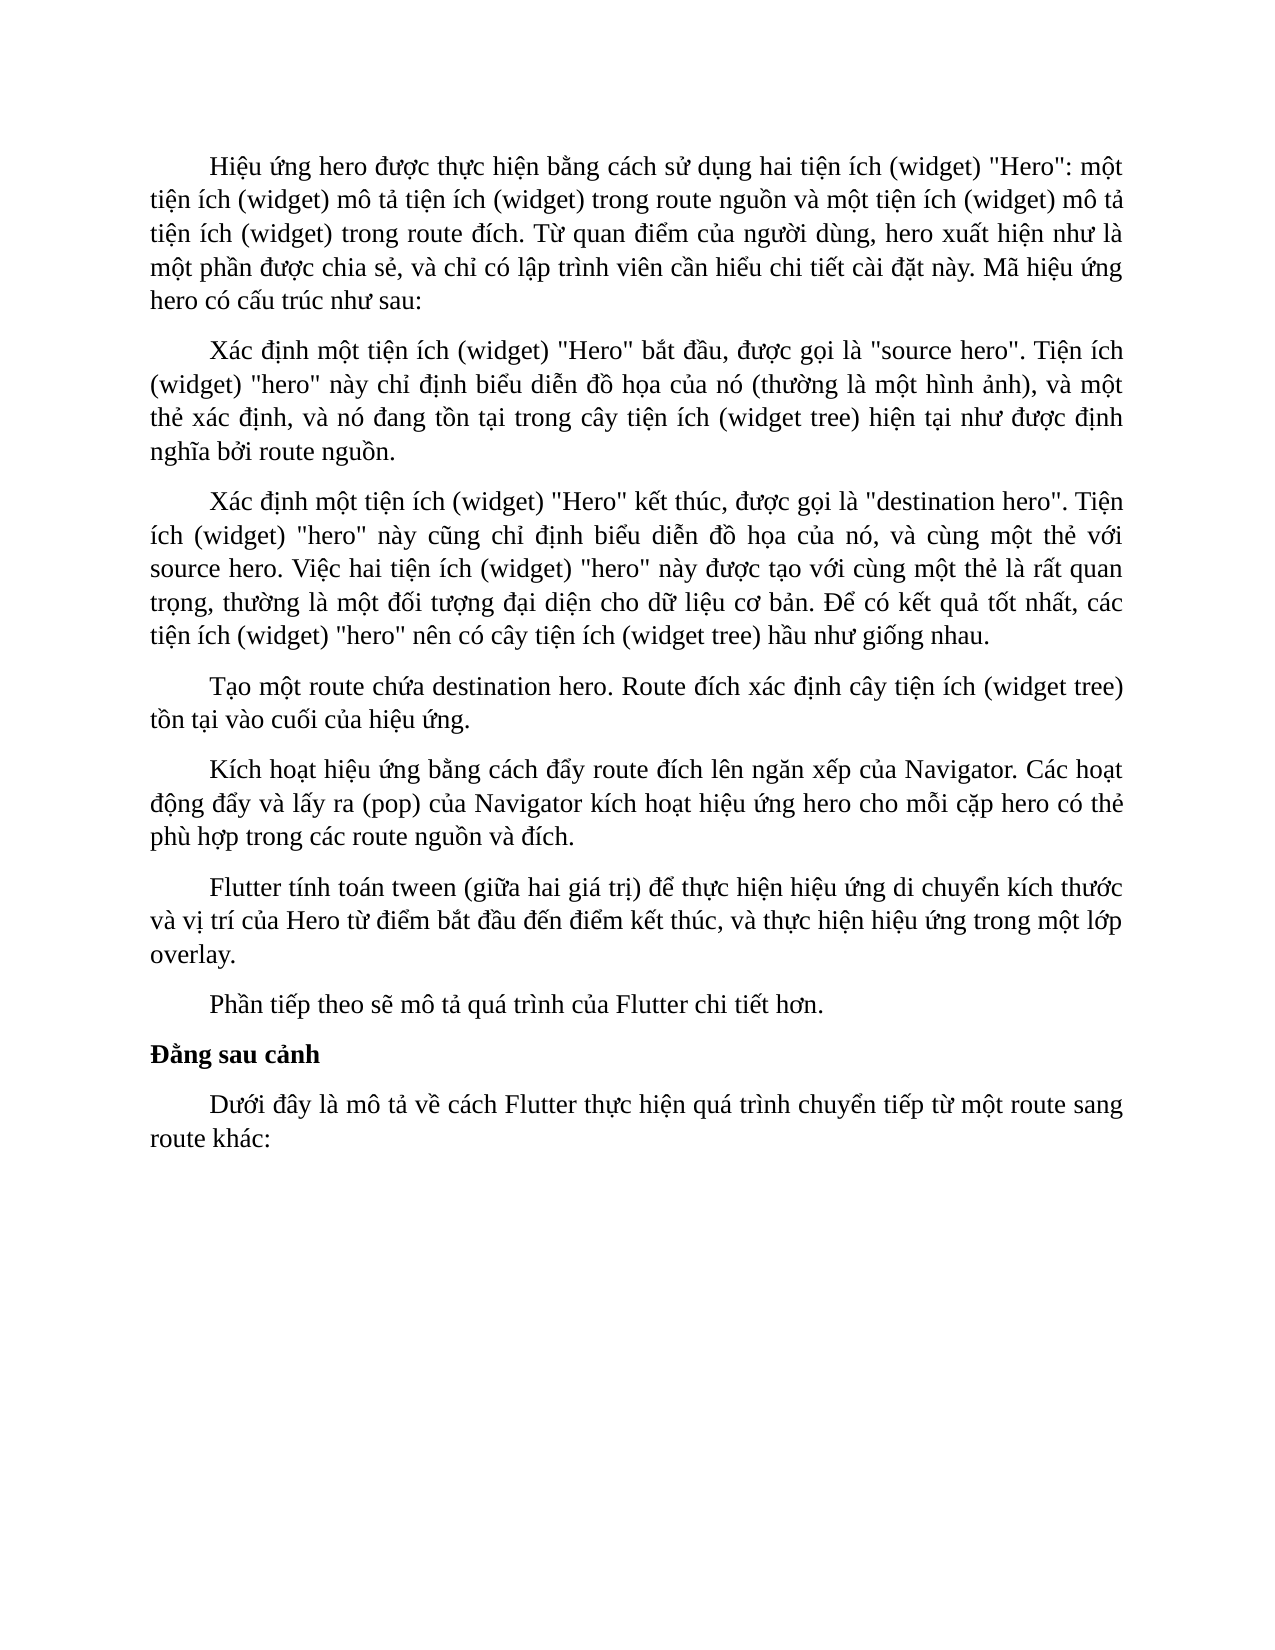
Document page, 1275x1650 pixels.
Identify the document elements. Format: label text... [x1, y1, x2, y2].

text Flutter tính toán tween (giữa hai giá trị) để thực hiện hiệu ứng di chuyển kích thước và vị trí của Hero từ điểm bắt đầu đến điểm kết thúc, và thực hiện hiệu ứng trong một lớp overlay. [150, 871, 1125, 969]
text Xác định một tiện ích (widget) "Hero" bắt đầu, được gọi là "source hero". Tiện ích (widget) "hero" này chỉ định biểu diễn đồ họa của nó (thường là một hình ảnh), và một thẻ xác định, và nó đang tồn tại trong cây tiện ích (widget tree) hiện tại như được định nghĩa bởi route nguồn. [150, 334, 1125, 466]
text Hiệu ứng hero được thực hiện bằng cách sử dụng hai tiện ích (widget) "Hero": một tiện ích (widget) mô tả tiện ích (widget) trong route nguồn và một tiện ích (widget) mô tả tiện ích (widget) trong route đích. Từ quan điểm của người dùng, hero xuất hiện như là một phần được chia sẻ, và chỉ có lập trình viên cần hiểu chi tiết cài đặt này. Mã hiệu ứng hero có cấu trúc như sau: [150, 150, 1125, 315]
text Kích hoạt hiệu ứng bằng cách đẩy route đích lên ngăn xếp của Navigator. Các hoạt động đẩy và lấy ra (pop) của Navigator kích hoạt hiệu ứng hero cho mỗi cặp hero có thẻ phù hợp trong các route nguồn và đích. [150, 753, 1125, 852]
text Phần tiếp theo sẽ mô tả quá trình của Flutter chi tiết hơn. [150, 988, 1125, 1019]
text Dưới đây là mô tả về cách Flutter thực hiện quá trình chuyển tiếp từ một route sang route khác: [150, 1088, 1125, 1153]
text Đằng sau cảnh [150, 1038, 1125, 1069]
text Tạo một route chứa destination hero. Route đích xác định cây tiện ích (widget tree) tồn tại vào cuối của hiệu ứng. [150, 669, 1125, 734]
text Xác định một tiện ích (widget) "Hero" kết thúc, được gọi là "destination hero". Tiện ích (widget) "hero" này cũng chỉ định biểu diễn đồ họa của nó, và cùng một thẻ với source hero. Việc hai tiện ích (widget) "hero" này được tạo với cùng một thẻ là rất quan trọng, thường là một đối tượng đại diện cho dữ liệu cơ bản. Để có kết quả tốt nhất, các tiện ích (widget) "hero" nên có cây tiện ích (widget tree) hầu như giống nhau. [150, 485, 1125, 651]
